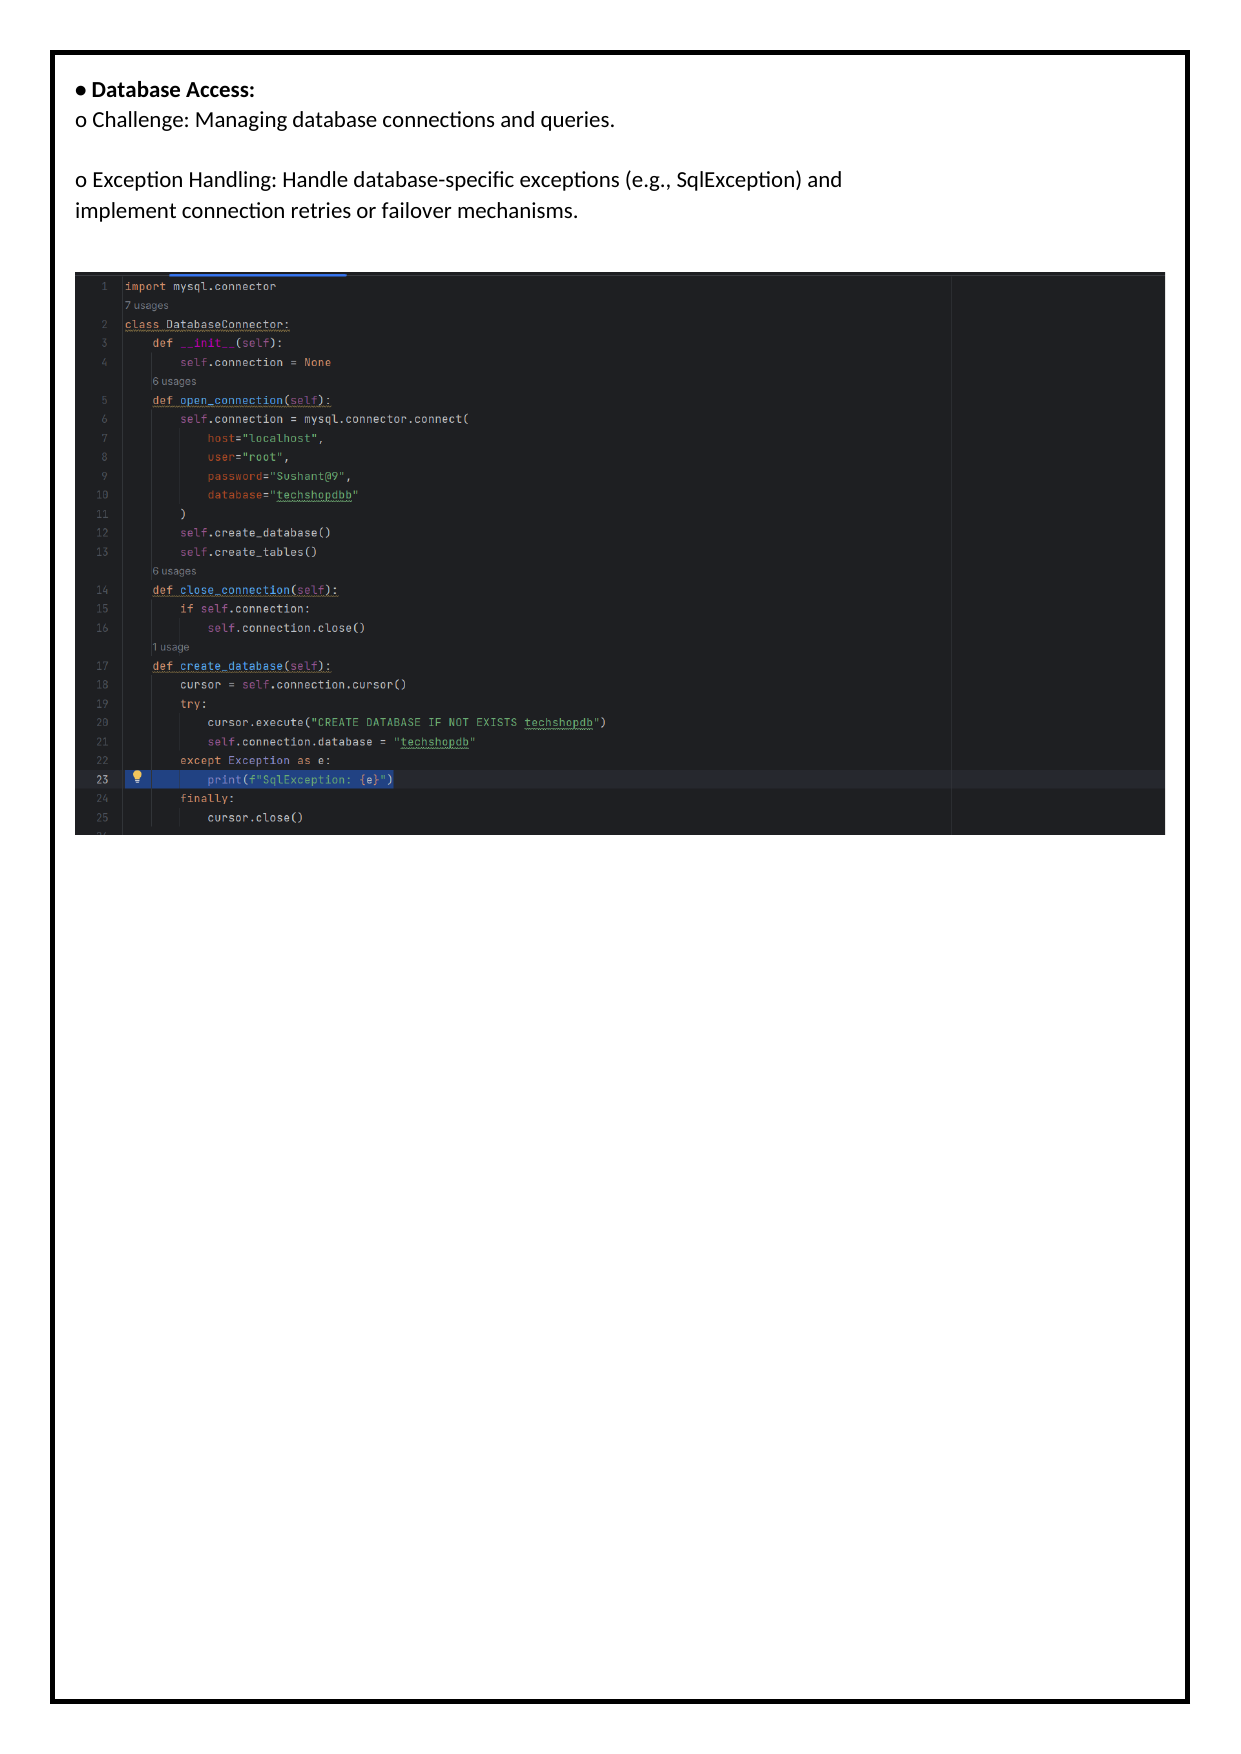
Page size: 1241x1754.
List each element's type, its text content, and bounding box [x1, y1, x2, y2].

text • Database Access: [75, 75, 1165, 103]
picture [75, 272, 1166, 835]
text o Challenge: Managing database connections and queries. [75, 105, 1165, 133]
text o Exception Handling: Handle database-specific exceptions (e.g., SqlException) and [75, 166, 1165, 194]
text implement connection retries or failover mechanisms. [75, 196, 1165, 224]
